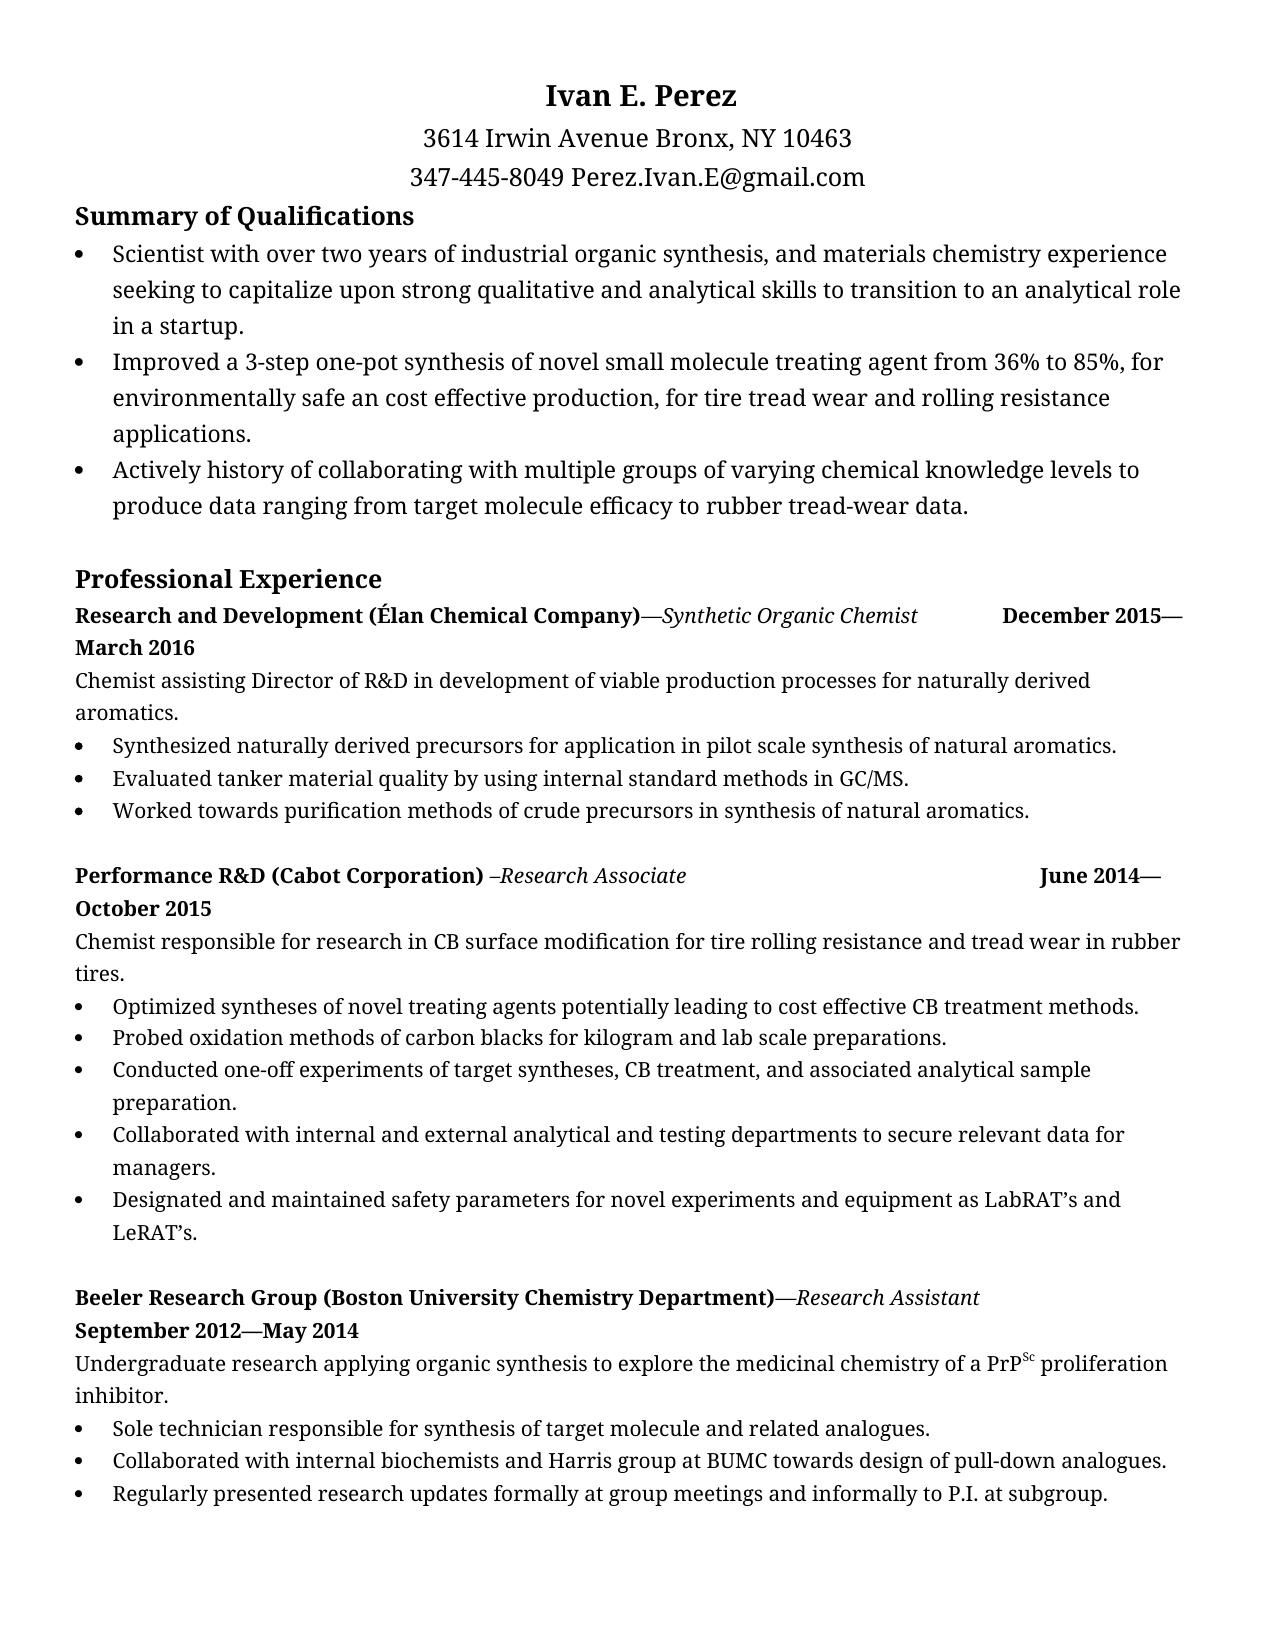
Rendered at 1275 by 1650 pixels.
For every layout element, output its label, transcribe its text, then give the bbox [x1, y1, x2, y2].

text Professional Experience [75, 562, 1200, 596]
text Undergraduate research applying organic synthesis to explore the medicinal chemistry of a PrPSc proliferation inhibitor. [75, 1349, 1200, 1410]
list Regularly presented research updates formally at group meetings and informally to P.I. at subgroup. [75, 1479, 1200, 1507]
list Evaluated tanker material quality by using internal standard methods in GC/MS. [75, 764, 1200, 792]
list Conducted one-off experiments of target syntheses, CB treatment, and associated analytical sample preparation. [75, 1055, 1200, 1116]
text Chemist assisting Director of R&D in development of viable production processes for naturally derived aromatics. [75, 666, 1200, 727]
text Performance R&D (Cabot Corporation) –Research Associate June 2014—October 2015 [75, 862, 1200, 923]
list Collaborated with internal biochemists and Harris group at BUMC towards design of pull-down analogues. [75, 1446, 1200, 1475]
text Summary of Qualifications [75, 199, 1200, 233]
text 3614 Irwin Avenue Bronx, NY 10463 [75, 121, 1200, 155]
list Improved a 3-step one-pot synthesis of novel small molecule treating agent from 36% to 85%, for environmentally safe an cost effective production, for tire tread wear and rolling resistance applications. [75, 346, 1200, 449]
list Actively history of collaborating with multiple groups of varying chemical knowledge levels to produce data ranging from target molecule efficacy to rubber tread-wear data. [75, 454, 1200, 521]
text Ivan E. Perez [75, 75, 1200, 115]
list Sole technician responsible for synthesis of target molecule and related analogues. [75, 1414, 1200, 1442]
list Designated and maintained safety parameters for novel experiments and equipment as LabRAT’s and LeRAT’s. [75, 1186, 1200, 1247]
text 347-445-8049 Perez.Ivan.E@gmail.com [75, 160, 1200, 194]
text Chemist responsible for research in CB surface modification for tire rolling resistance and tread wear in rubber tires. [75, 927, 1200, 988]
list Scientist with over two years of industrial organic synthesis, and materials chemistry experience seeking to capitalize upon strong qualitative and analytical skills to transition to an analytical role in a startup. [75, 238, 1200, 341]
text Research and Development (Élan Chemical Company)—Synthetic Organic Chemist December 2015—March 2016 [75, 601, 1200, 662]
list Collaborated with internal and external analytical and testing departments to secure relevant data for managers. [75, 1120, 1200, 1181]
list Optimized syntheses of novel treating agents potentially leading to cost effective CB treatment methods. [75, 992, 1200, 1020]
list Worked towards purification methods of crude precursors in synthesis of natural aromatics. [75, 796, 1200, 825]
list Probed oxidation methods of carbon blacks for kilogram and lab scale preparations. [75, 1023, 1200, 1051]
text Beeler Research Group (Boston University Chemistry Department)—Research Assistant September 2012—May 2014 [75, 1283, 1200, 1344]
list Synthesized naturally derived precursors for application in pilot scale synthesis of natural aromatics. [75, 731, 1200, 759]
